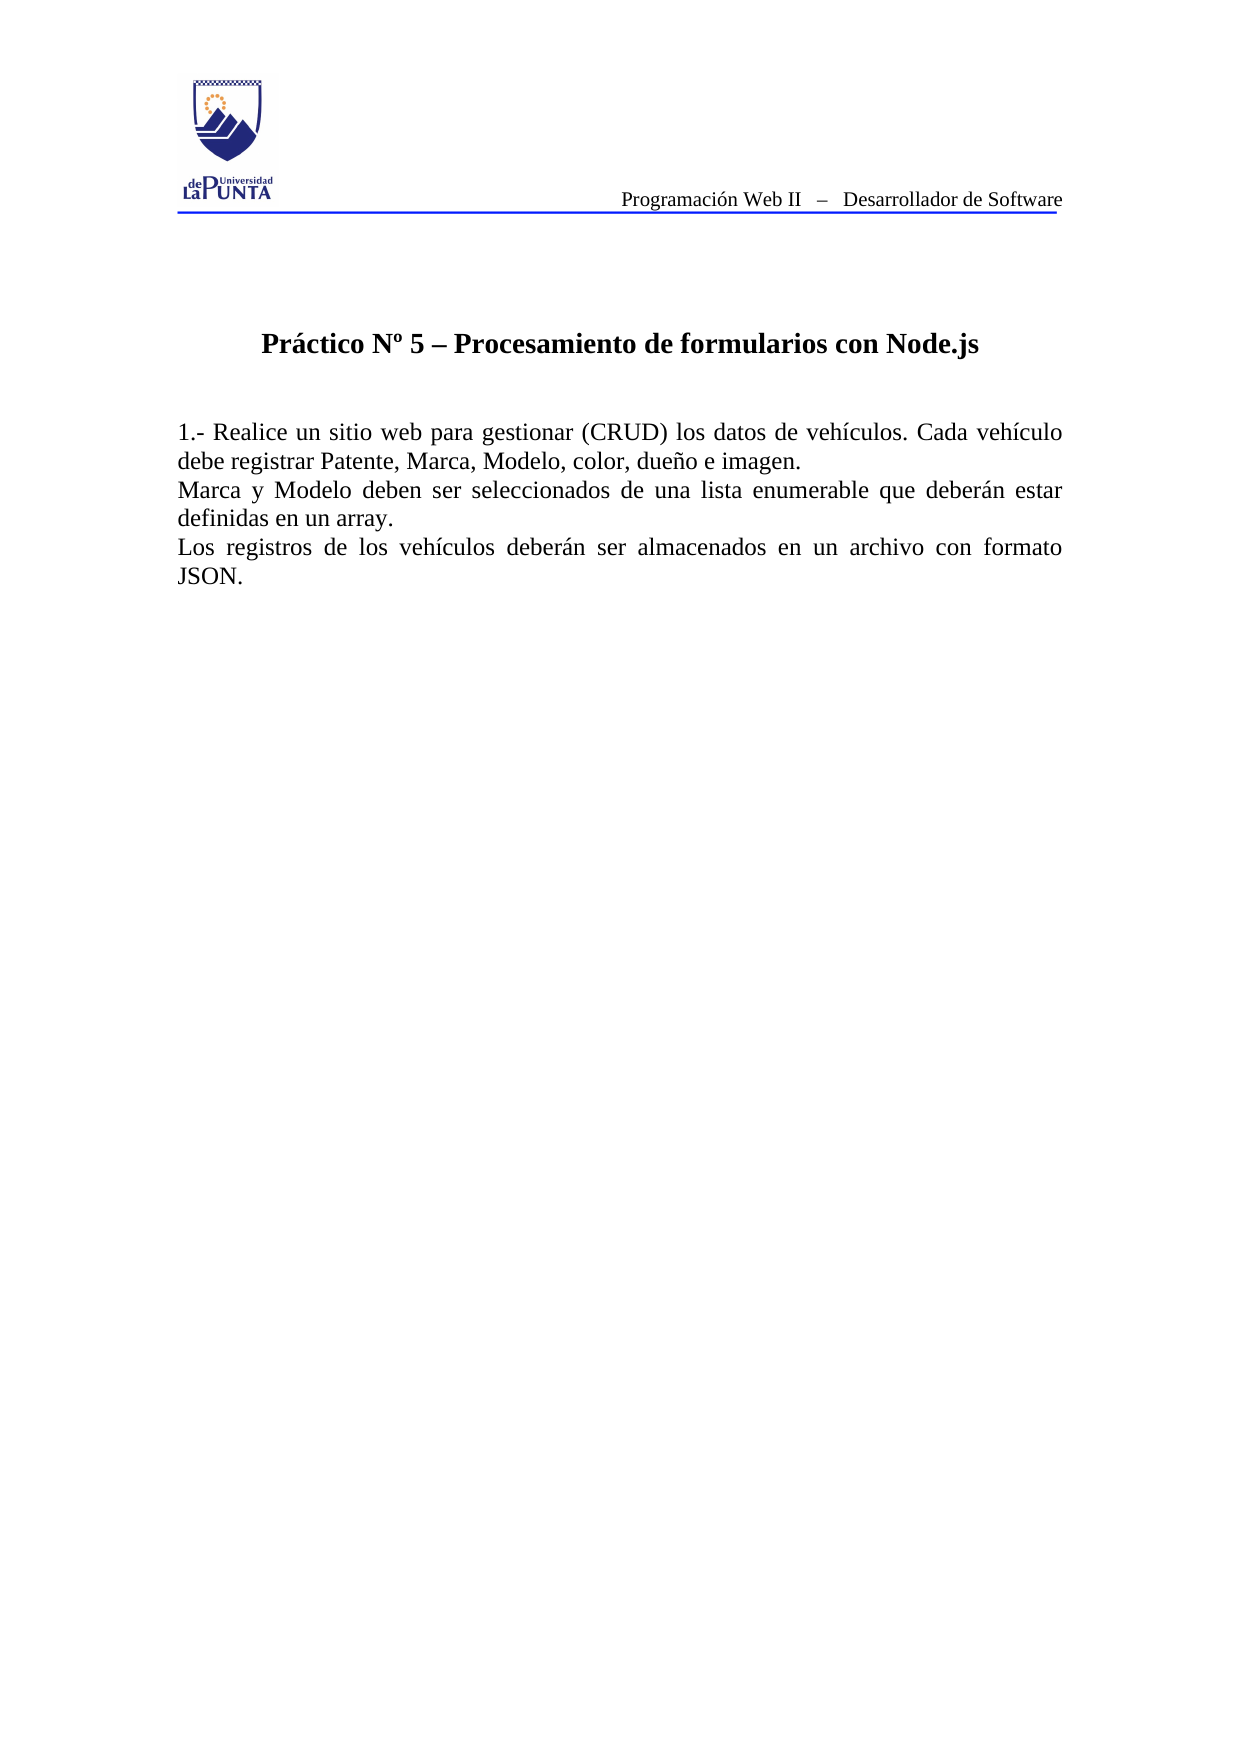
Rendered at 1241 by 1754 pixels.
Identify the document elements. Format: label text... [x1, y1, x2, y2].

text 1.- Realice un sitio web para gestionar (CRUD) los datos de vehículos. Cada vehículo debe registrar Patente, Marca, Modelo, color, dueño e imagen. [177, 417, 1063, 475]
text Práctico Nº 5 – Procesamiento de formularios con Node.js [177, 326, 1063, 360]
picture [177, 73, 279, 207]
text Los registros de los vehículos deberán ser almacenados en un archivo con formato JSON. [177, 532, 1063, 590]
text Marca y Modelo deben ser seleccionados de una lista enumerable que deberán estar definidas en un array. [177, 475, 1063, 532]
